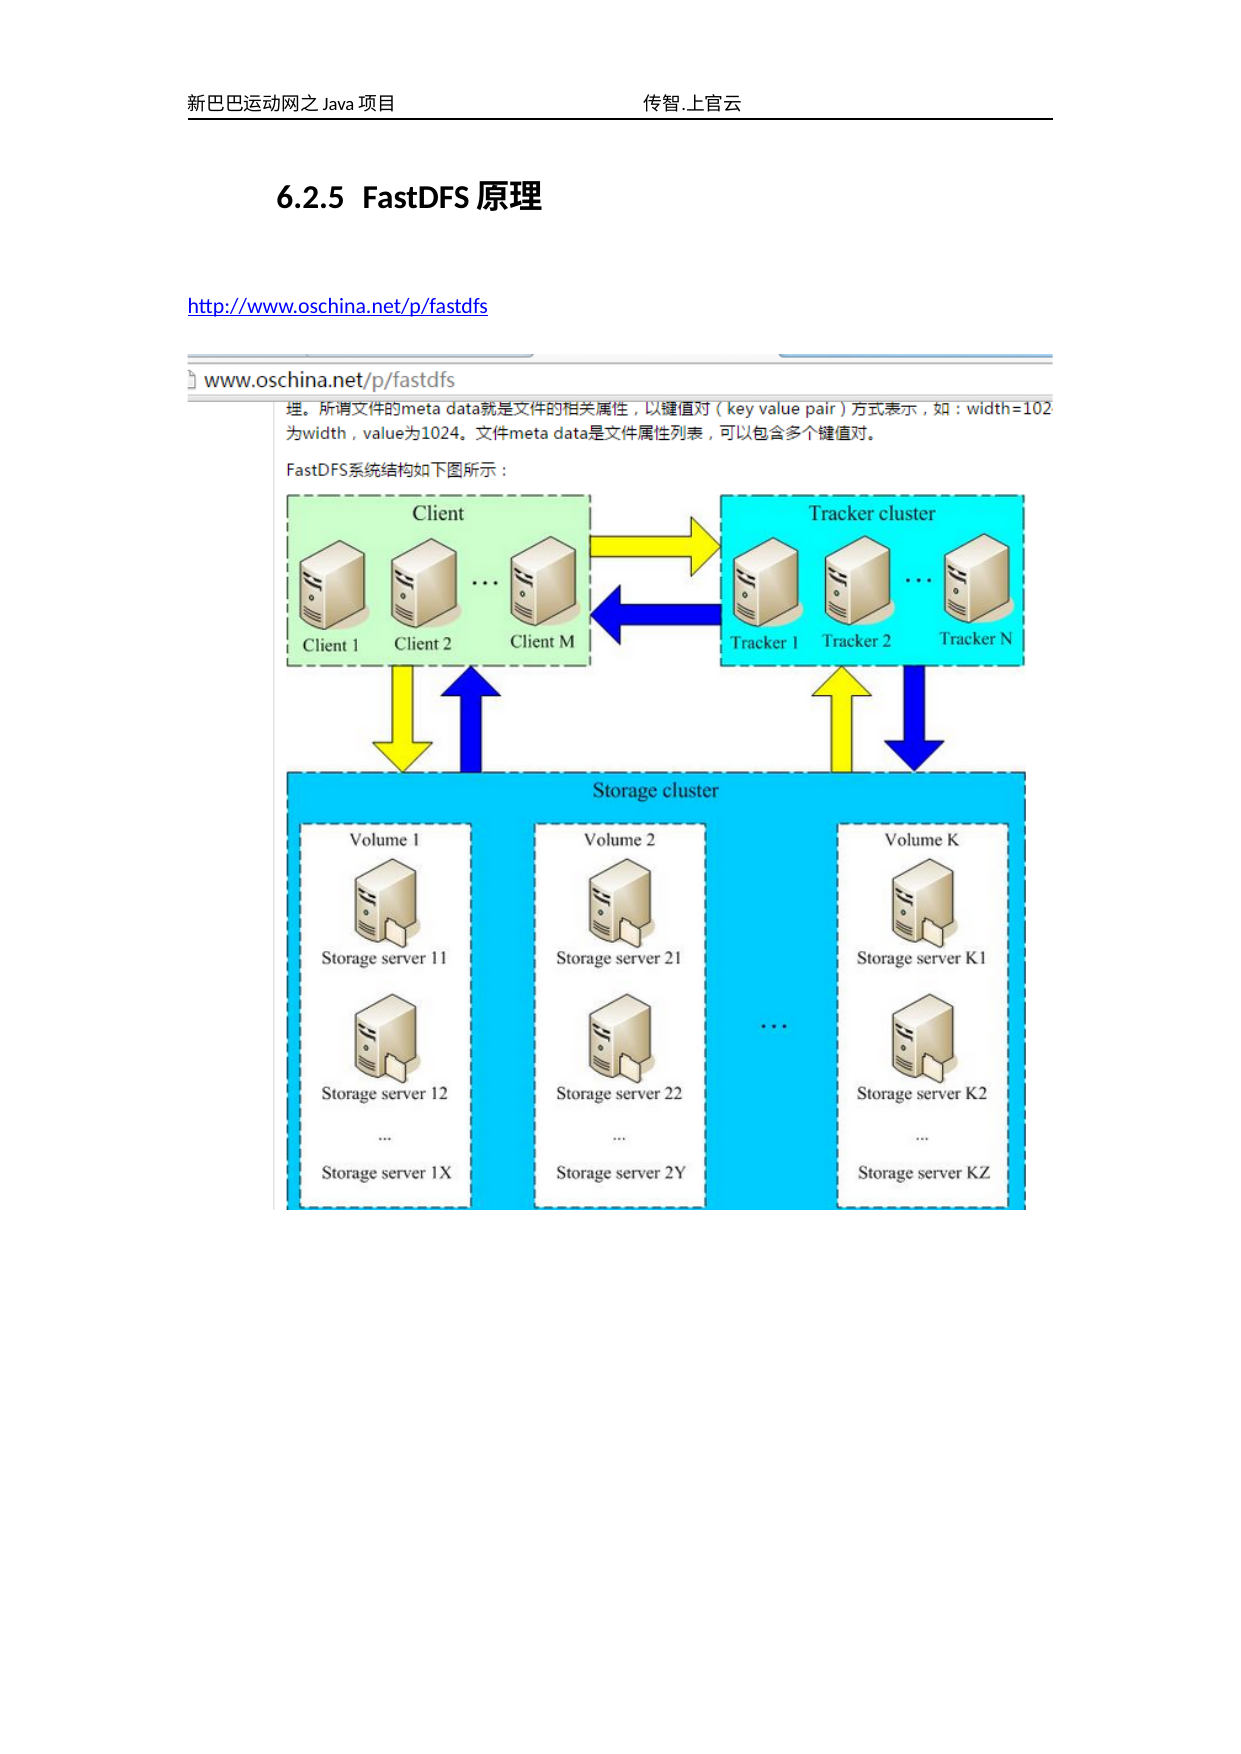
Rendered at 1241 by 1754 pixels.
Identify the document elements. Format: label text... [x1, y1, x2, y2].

picture [641, 789, 656, 800]
picture [608, 787, 612, 798]
subtitle FastDFS原理 [276, 162, 1053, 227]
picture [532, 822, 712, 1210]
picture [298, 821, 475, 1210]
text http://www.oschina.net/p/fastdfs [187, 289, 1053, 322]
picture [836, 821, 1009, 1210]
picture [771, 1026, 780, 1033]
picture [187, 354, 1053, 1210]
picture [628, 789, 640, 796]
picture [783, 1025, 790, 1034]
